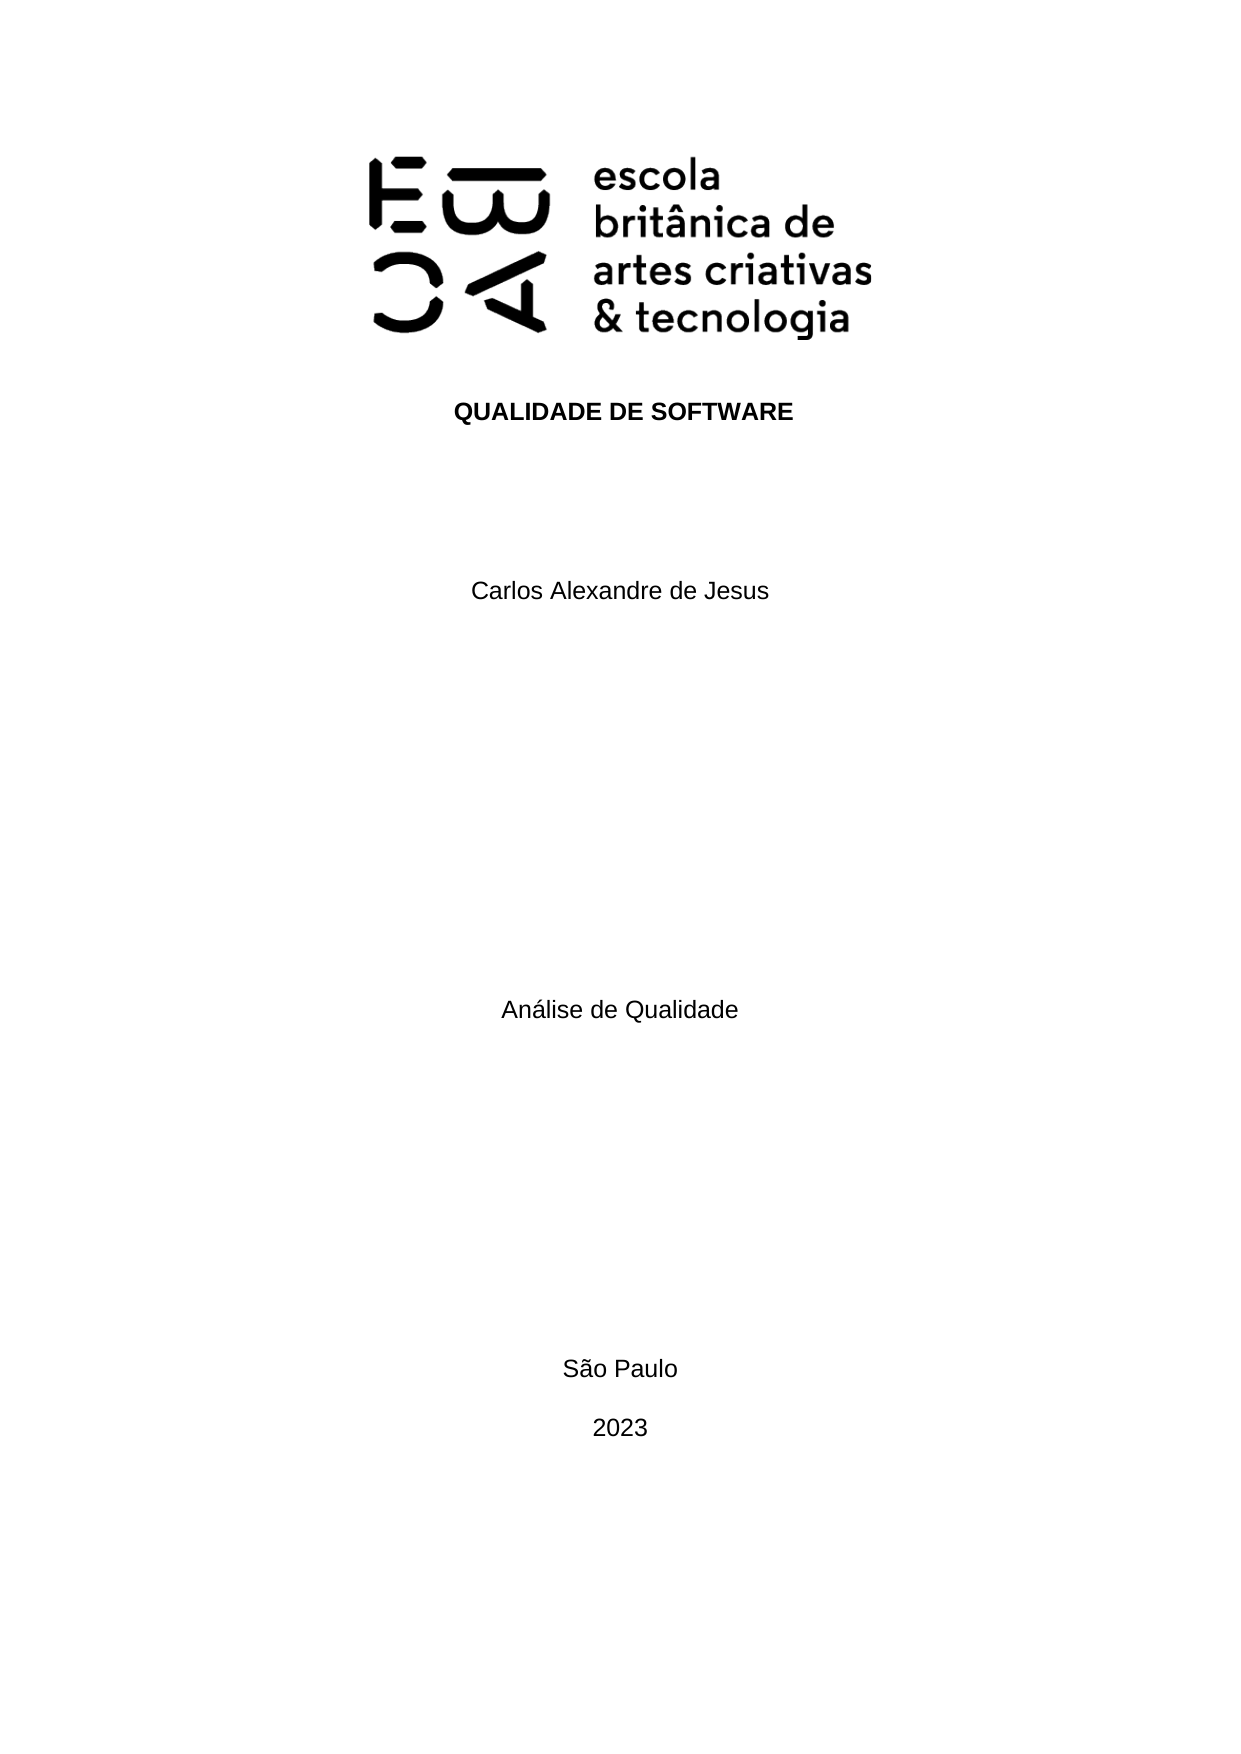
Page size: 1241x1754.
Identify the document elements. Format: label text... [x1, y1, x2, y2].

text Carlos Alexandre de Jesus [177, 576, 1063, 605]
picture [369, 147, 872, 340]
text São Paulo [177, 1354, 1063, 1382]
text Análise de Qualidade [177, 995, 1063, 1024]
text 2023 [177, 1413, 1063, 1442]
text QUALIDADE DE SOFTWARE [177, 397, 1063, 426]
